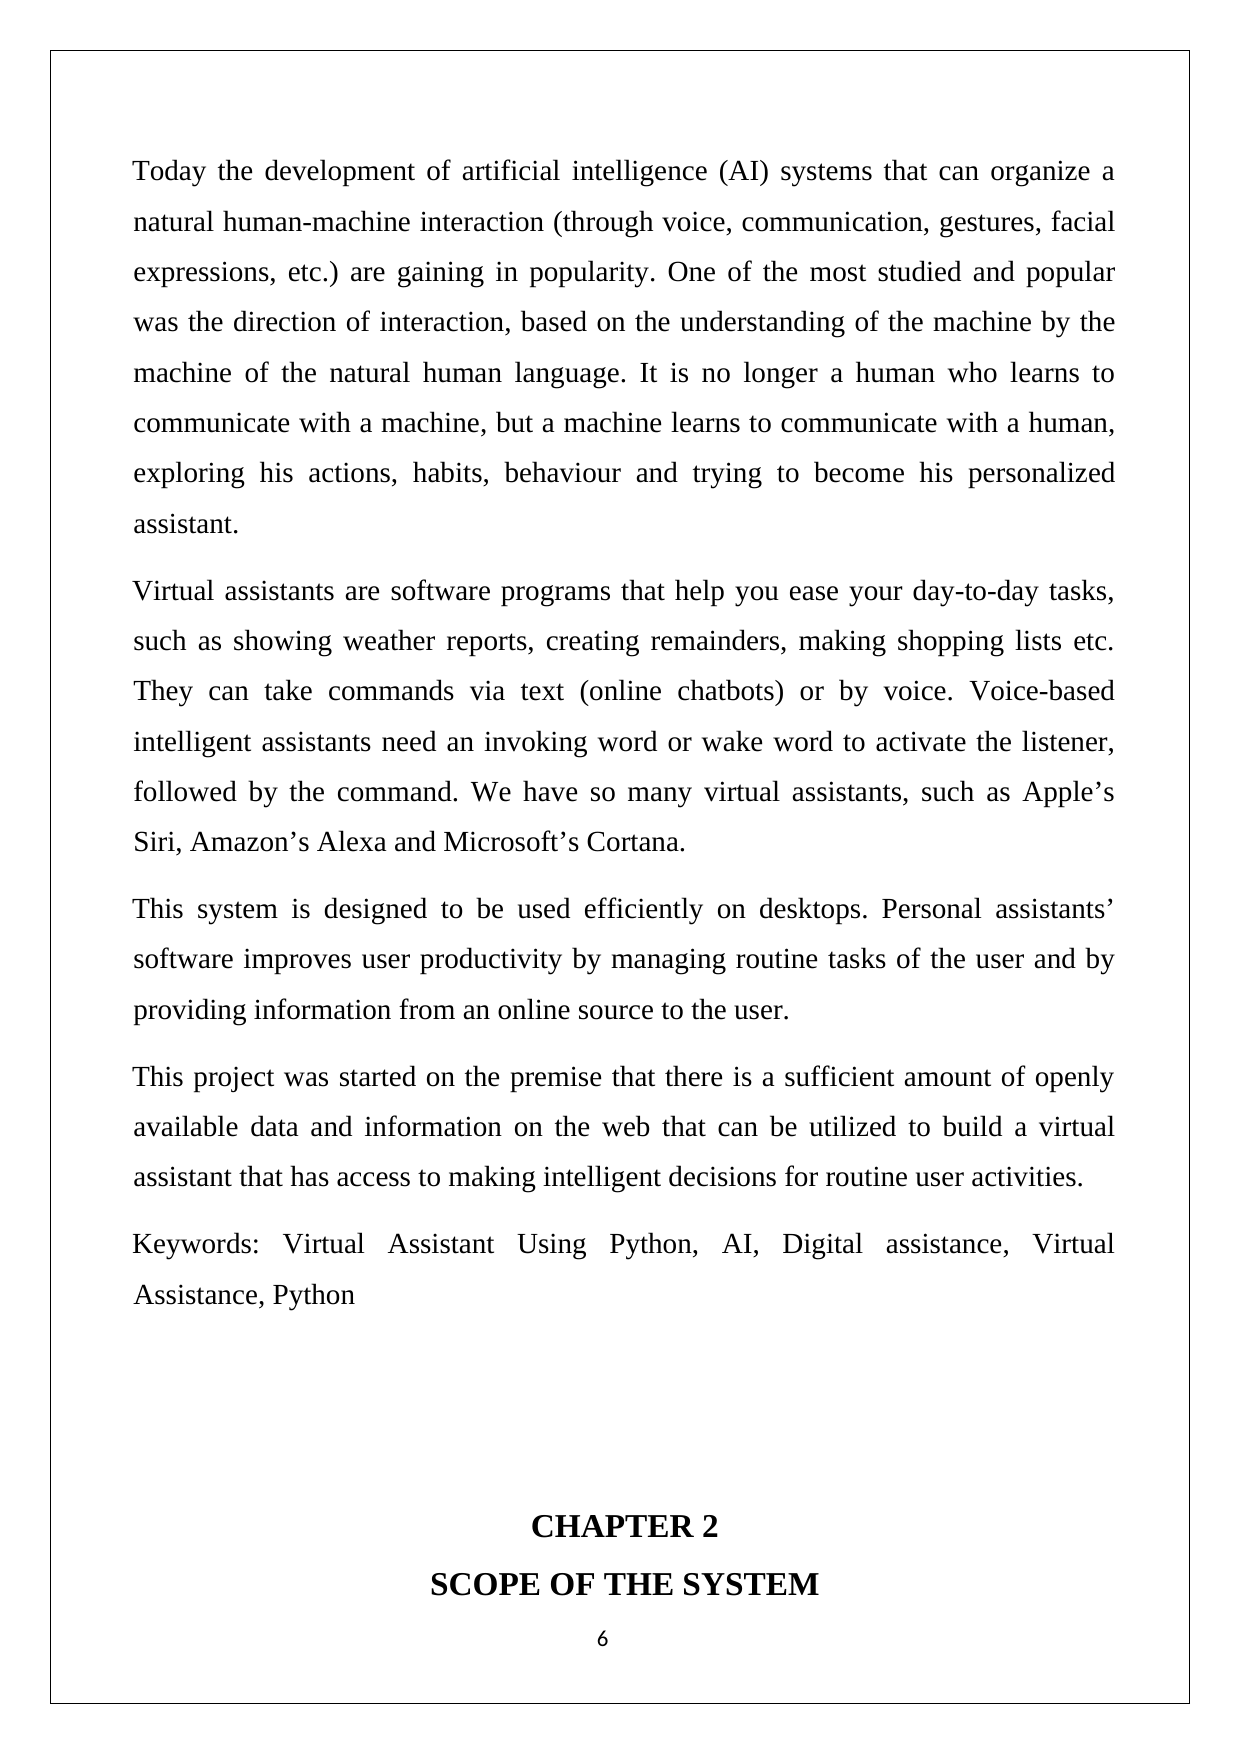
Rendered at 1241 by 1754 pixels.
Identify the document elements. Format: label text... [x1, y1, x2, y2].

text Virtual assistants are software programs that help you ease your day-to-day tasks, such as showing weather reports, creating remainders, making shopping lists etc. They can take commands via text (online chatbots) or by voice. Voice-based intelligent assistants need an invoking word or wake word to activate the listener, followed by the command. We have so many virtual assistants, such as Apple’s Siri, Amazon’s Alexa and Microsoft’s Cortana. [132, 573, 1116, 858]
text Today the development of artificial intelligence (AI) systems that can organize a natural human-machine interaction (through voice, communication, gestures, facial expressions, etc.) are gaining in popularity. One of the most studied and popular was the direction of interaction, based on the understanding of the machine by the machine of the natural human language. It is no longer a human who learns to communicate with a machine, but a machine learns to communicate with a human, exploring his actions, habits, behaviour and trying to become his personalized assistant. [132, 153, 1116, 539]
text SCOPE OF THE SYSTEM [133, 1564, 1116, 1602]
text This system is designed to be used efficiently on desktops. Personal assistants’ software improves user productivity by managing routine tasks of the user and by providing information from an online source to the user. [132, 891, 1116, 1025]
text Keywords: Virtual Assistant Using Python, AI, Digital assistance, Virtual Assistance, Python [132, 1226, 1116, 1310]
text This project was started on the premise that there is a sufficient amount of openly available data and information on the web that can be utilized to build a virtual assistant that has access to making intelligent decisions for routine user activities. [132, 1059, 1116, 1193]
text CHAPTER 2 [133, 1506, 1116, 1545]
